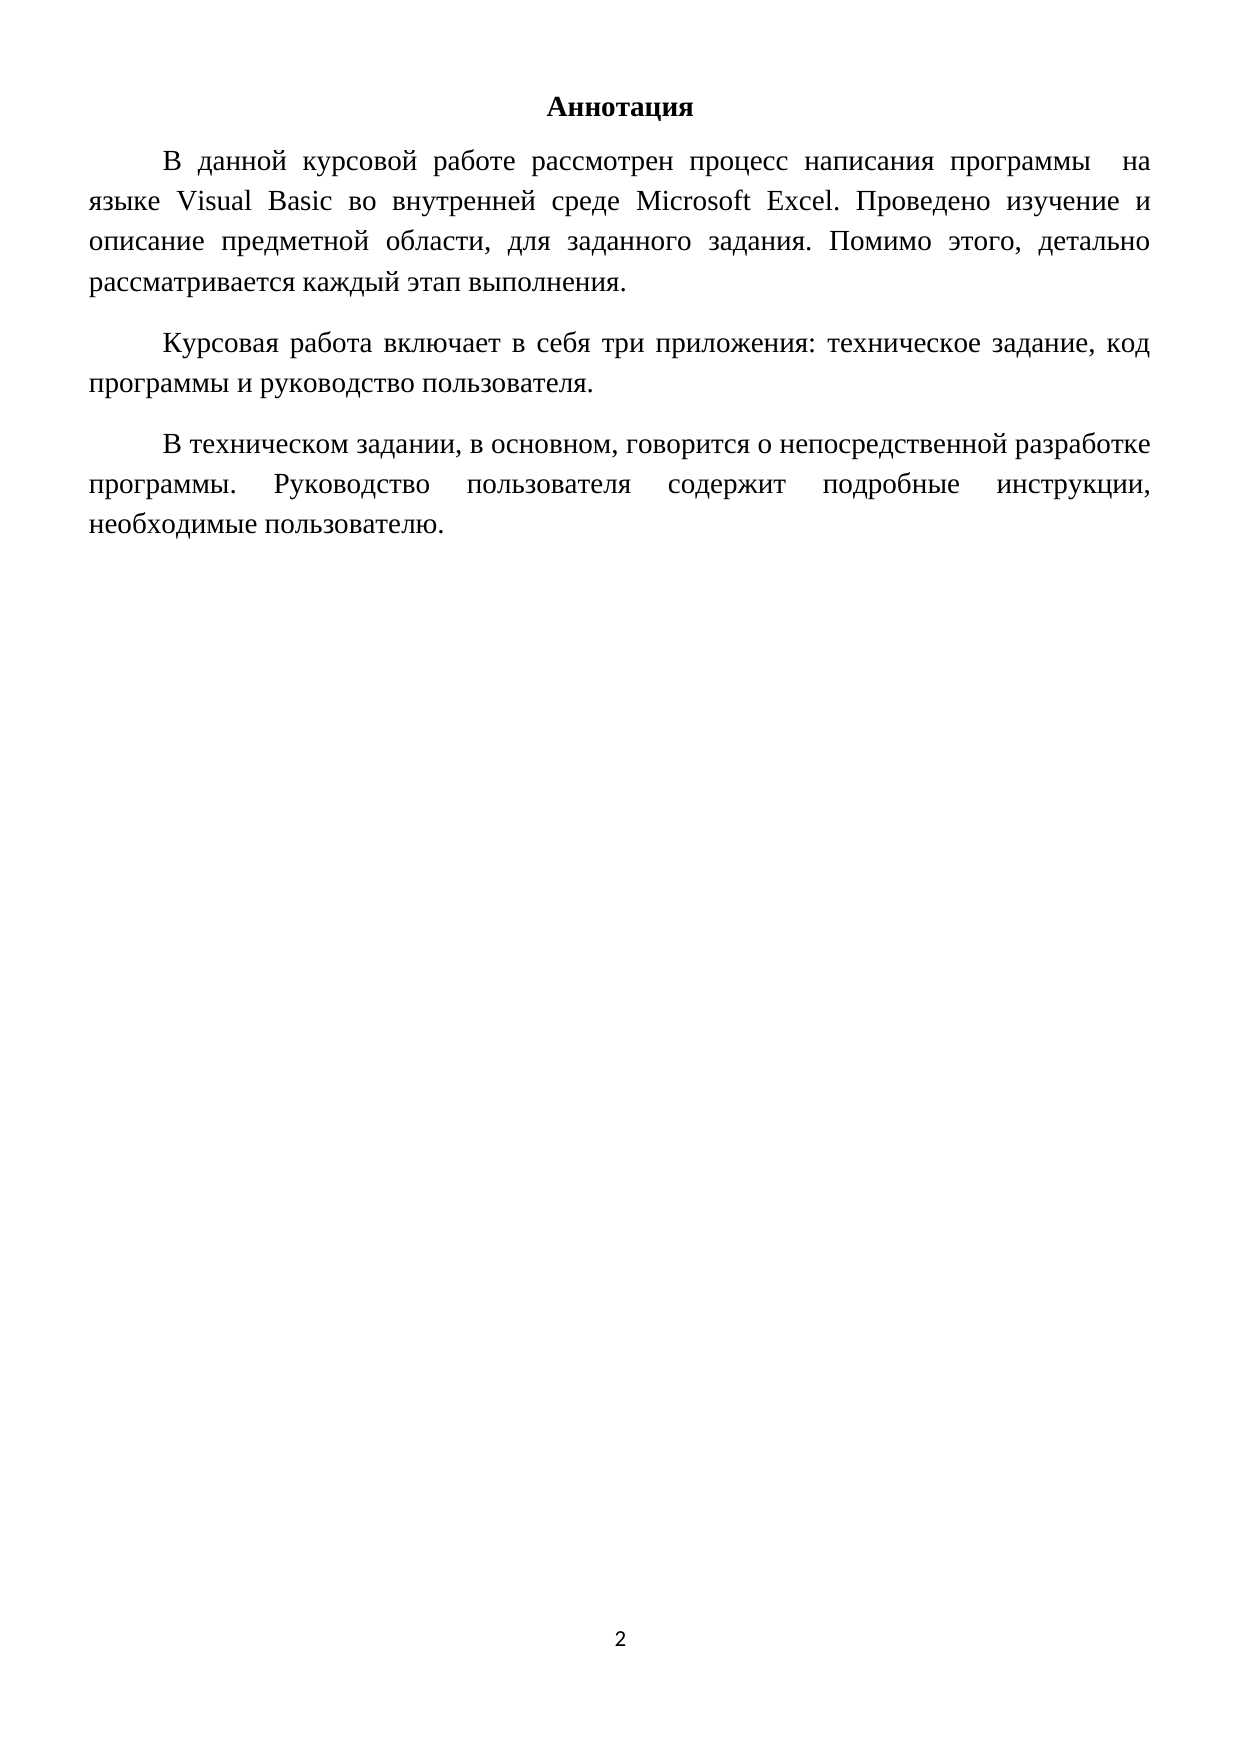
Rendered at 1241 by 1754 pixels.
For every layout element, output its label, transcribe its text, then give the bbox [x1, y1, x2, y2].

text В данной курсовой работе рассмотрен процесс написания программы на языке Visual Basic во внутренней среде Microsoft Excel. Проведено изучение и описание предметной области, для заданного задания. Помимо этого, детально рассматривается каждый этап выполнения. [89, 143, 1152, 297]
text Аннотация [89, 89, 1152, 122]
text В техническом задании, в основном, говорится о непосредственной разработке программы. Руководство пользователя содержит подробные инструкции, необходимые пользователю. [89, 426, 1152, 540]
text Курсовая работа включает в себя три приложения: техническое задание, код программы и руководство пользователя. [89, 325, 1152, 398]
